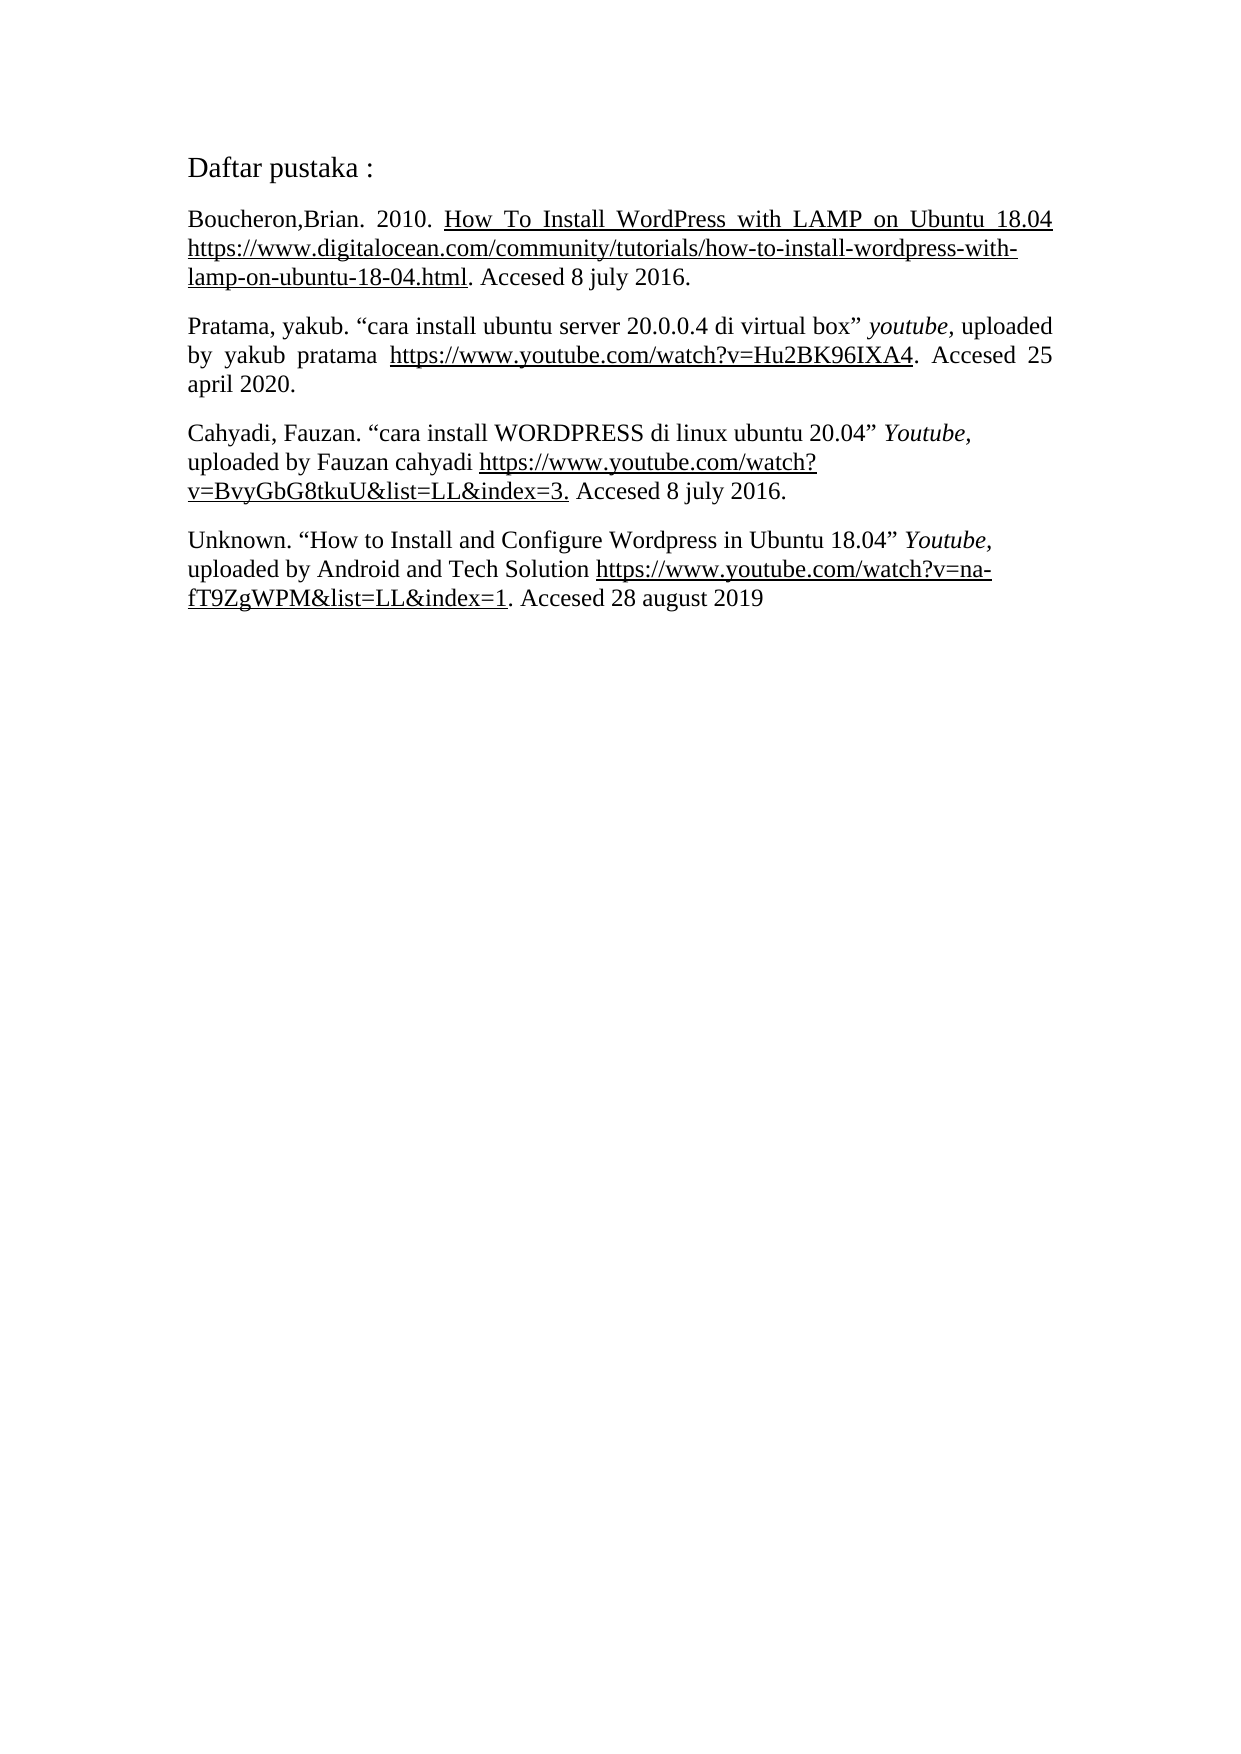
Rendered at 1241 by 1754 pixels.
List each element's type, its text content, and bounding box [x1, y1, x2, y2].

list Boucheron,Brian. 2010. How To Install WordPress with LAMP on Ubuntu 18.04 https://www.digitalocean.com/community/tutorials/how-to-install-wordpress-with-lamp-on-ubuntu-18-04.html. Accesed 8 july 2016. [187, 204, 1053, 291]
list Pratama, yakub. “cara install ubuntu server 20.0.0.4 di virtual box” youtube, uploaded by yakub pratama https://www.youtube.com/watch?v=Hu2BK96IXA4. Accesed 25 april 2020. [187, 311, 1053, 398]
list Daftar pustaka : [187, 150, 1053, 183]
list Unknown. “How to Install and Configure Wordpress in Ubuntu 18.04” Youtube, uploaded by Android and Tech Solution https://www.youtube.com/watch?v=na-fT9ZgWPM&list=LL&index=1. Accesed 28 august 2019 [187, 526, 1053, 612]
list Cahyadi, Fauzan. “cara install WORDPRESS di linux ubuntu 20.04” Youtube, uploaded by Fauzan cahyadi https://www.youtube.com/watch?v=BvyGbG8tkuU&list=LL&index=3. Accesed 8 july 2016. [187, 418, 1053, 505]
